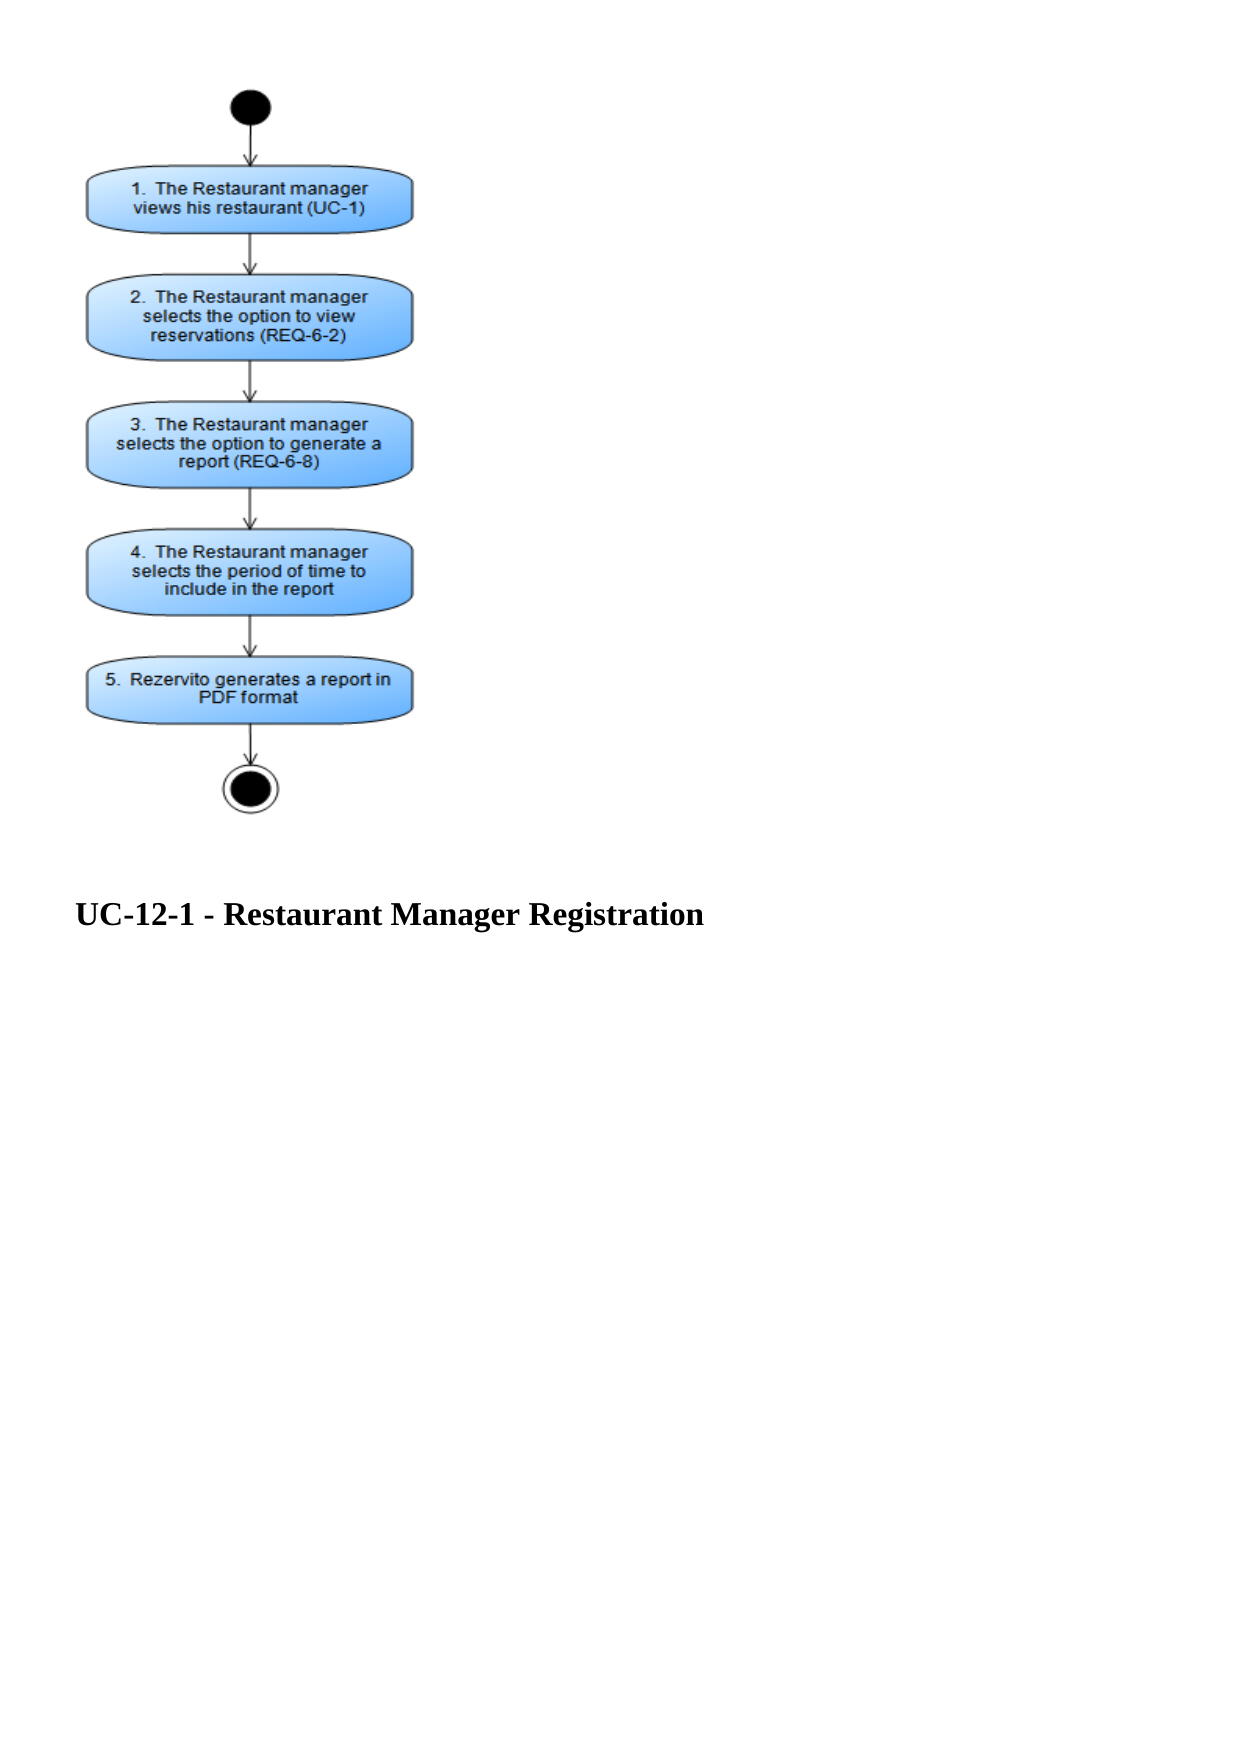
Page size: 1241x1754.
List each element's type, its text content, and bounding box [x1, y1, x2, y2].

text UC-12-1 - Restaurant Manager Registration [75, 894, 1165, 933]
